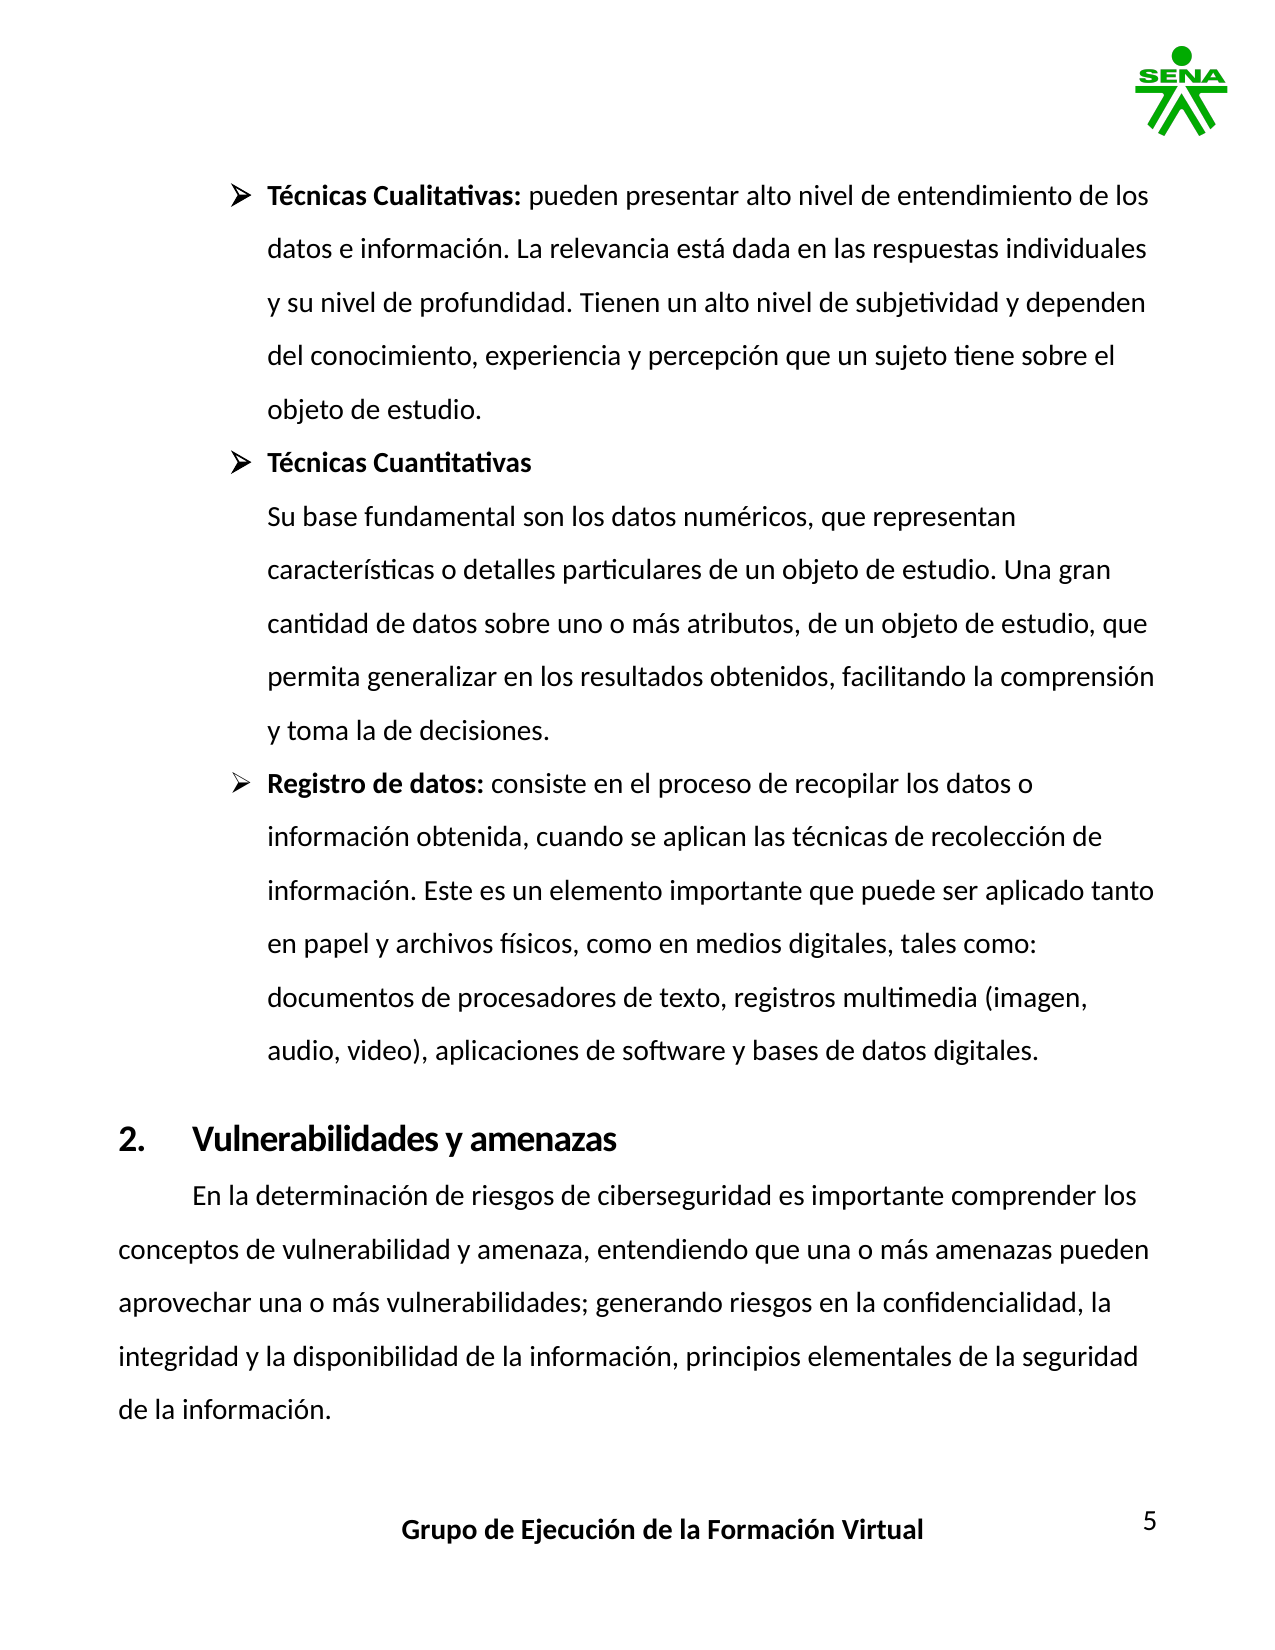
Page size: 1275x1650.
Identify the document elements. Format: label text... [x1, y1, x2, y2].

list Registro de datos: consiste en el proceso de recopilar los datos o información obtenida, cuando se aplican las técnicas de recolección de información. Este es un elemento importante que puede ser aplicado tanto en papel y archivos físicos, como en medios digitales, tales como: documentos de procesadores de texto, registros multimedia (imagen, audio, video), aplicaciones de software y bases de datos digitales. [229, 765, 1157, 1068]
text En la determinación de riesgos de ciberseguridad es importante comprender los conceptos de vulnerabilidad y amenaza, entendiendo que una o más amenazas pueden aprovechar una o más vulnerabilidades; generando riesgos en la confidencialidad, la integridad y la disponibilidad de la información, principios elementales de la seguridad de la información. [118, 1177, 1157, 1427]
list Técnicas Cuantitativas [229, 444, 1157, 480]
list Su base fundamental son los datos numéricos, que representan características o detalles particulares de un objeto de estudio. Una gran cantidad de datos sobre uno o más atributos, de un objeto de estudio, que permita generalizar en los resultados obtenidos, facilitando la comprensión y toma la de decisiones. [267, 498, 1157, 747]
subtitle Vulnerabilidades y amenazas [118, 1115, 1157, 1161]
picture [1135, 46, 1228, 136]
